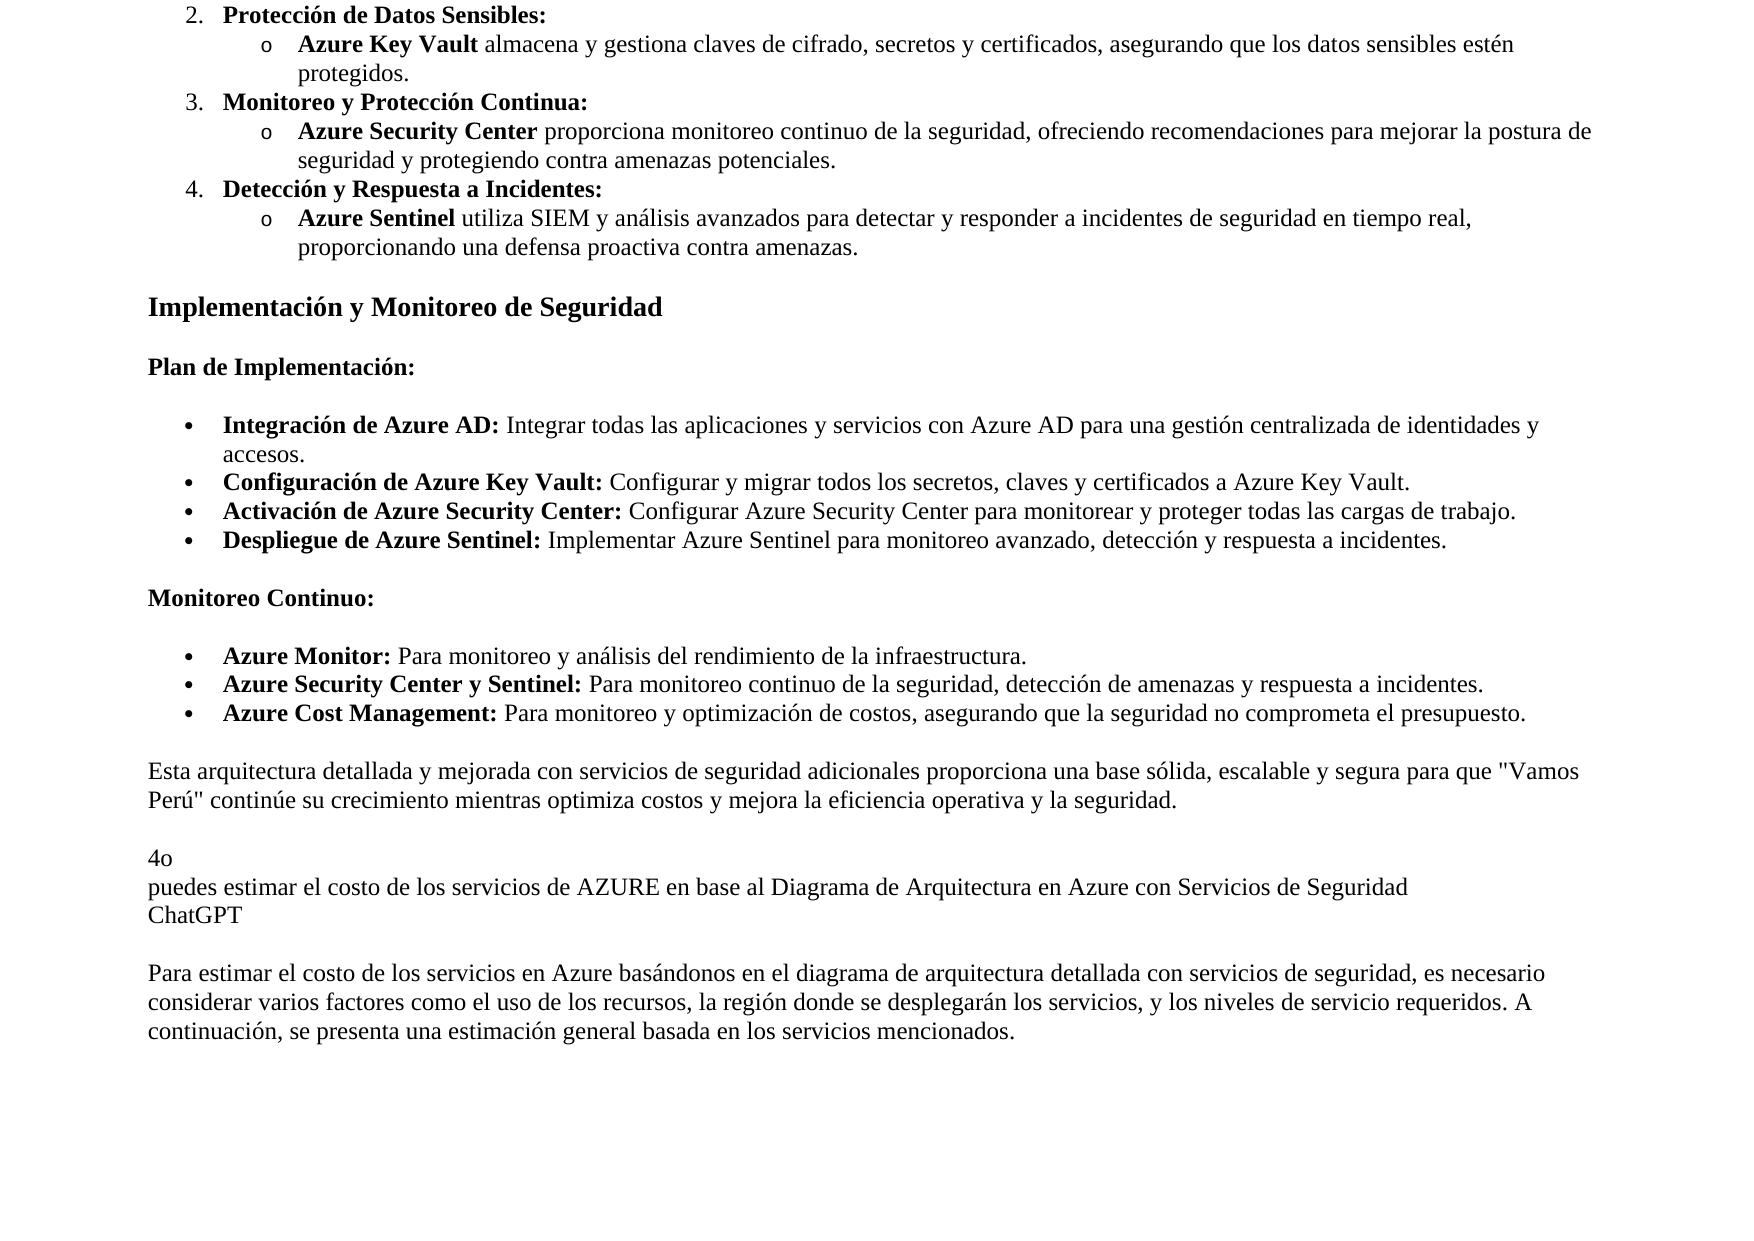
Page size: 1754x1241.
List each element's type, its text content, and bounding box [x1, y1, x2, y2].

text Plan de Implementación: [148, 352, 1606, 381]
list Azure Monitor: Para monitoreo y análisis del rendimiento de la infraestructura. [185, 641, 1606, 669]
list Azure Cost Management: Para monitoreo y optimización de costos, asegurando que la seguridad no comprometa el presupuesto. [185, 698, 1606, 727]
list Azure Security Center y Sentinel: Para monitoreo continuo de la seguridad, detección de amenazas y respuesta a incidentes. [185, 669, 1606, 698]
list Configuración de Azure Key Vault: Configurar y migrar todos los secretos, claves y certificados a Azure Key Vault. [185, 467, 1606, 496]
text Para estimar el costo de los servicios en Azure basándonos en el diagrama de arquitectura detallada con servicios de seguridad, es necesario considerar varios factores como el uso de los recursos, la región donde se desplegarán los servicios, y los niveles de servicio requeridos. A continuación, se presenta una estimación general basada en los servicios mencionados. [148, 958, 1606, 1044]
list Protección de Datos Sensibles: [185, 0, 1606, 29]
text puedes estimar el costo de los servicios de AZURE en base al Diagrama de Arquitectura en Azure con Servicios de Seguridad [148, 872, 1606, 900]
list Despliegue de Azure Sentinel: Implementar Azure Sentinel para monitoreo avanzado, detección y respuesta a incidentes. [185, 525, 1606, 554]
list Activación de Azure Security Center: Configurar Azure Security Center para monitorear y proteger todas las cargas de trabajo. [185, 496, 1606, 525]
list Detección y Respuesta a Incidentes: [185, 174, 1606, 203]
text Monitoreo Continuo: [148, 583, 1606, 612]
list Monitoreo y Protección Continua: [185, 87, 1606, 116]
text ChatGPT [148, 900, 1606, 929]
list Azure Sentinel utiliza SIEM y análisis avanzados para detectar y responder a incidentes de seguridad en tiempo real, proporcionando una defensa proactiva contra amenazas. [260, 203, 1606, 261]
list Azure Security Center proporciona monitoreo continuo de la seguridad, ofreciendo recomendaciones para mejorar la postura de seguridad y protegiendo contra amenazas potenciales. [260, 116, 1606, 174]
text 4o [148, 843, 1606, 872]
text Esta arquitectura detallada y mejorada con servicios de seguridad adicionales proporciona una base sólida, escalable y segura para que "Vamos Perú" continúe su crecimiento mientras optimiza costos y mejora la eficiencia operativa y la seguridad. [148, 756, 1606, 814]
list Integración de Azure AD: Integrar todas las aplicaciones y servicios con Azure AD para una gestión centralizada de identidades y accesos. [185, 410, 1606, 467]
text Implementación y Monitoreo de Seguridad [148, 290, 1606, 323]
list Azure Key Vault almacena y gestiona claves de cifrado, secretos y certificados, asegurando que los datos sensibles estén protegidos. [260, 29, 1606, 87]
